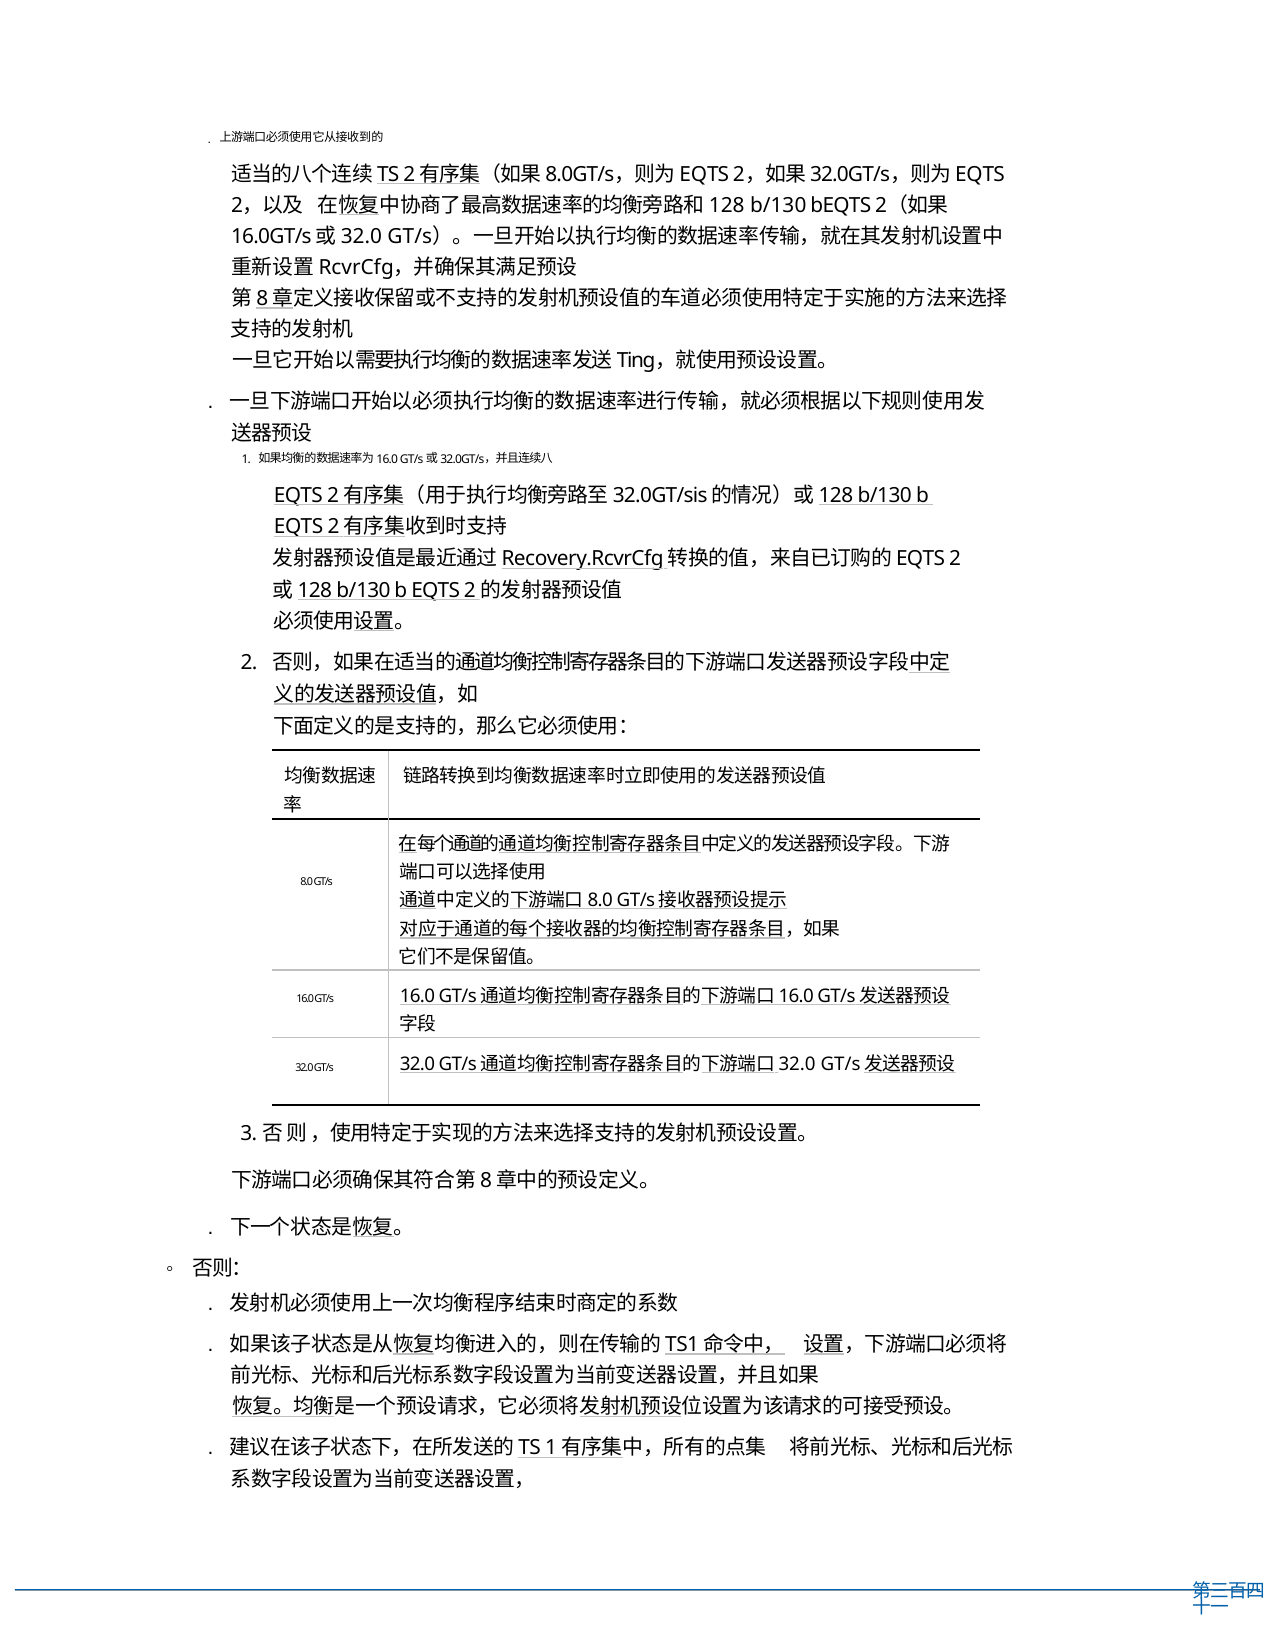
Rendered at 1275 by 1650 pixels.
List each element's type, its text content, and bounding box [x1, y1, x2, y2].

text 恢复。均衡是一个预设请求，它必须将发射机预设位设置为该请求的可接受预设。 [231, 1389, 993, 1420]
text . 建议在该子状态下，在所发送的TS 1有序集中，所有的点集 将前光标、光标和后光标系数字段设置为当前变送器设置， [207, 1431, 1020, 1492]
table_header 链路转换到均衡数据速率时立即使用的发送器预设值 [389, 751, 980, 817]
table_cell 在每个通道的通道均衡控制寄存器条目中定义的发送器预设字段。下游端口可以选择使用 通道中定义的下游端口8.0 GT/s接收器预设提示 对应于通道的每个接收器的均衡控制寄存器条目，如果它们不是保留值。 [389, 820, 980, 969]
text ◦ 否则： [166, 1257, 1273, 1279]
text 第8章定义接收保留或不支持的发射机预设值的车道必须使用特定于实施的方法来选择支持的发射机 [231, 281, 1009, 343]
text 下面定义的是支持的，那么它必须使用： [273, 709, 1273, 739]
text 3. 否则，使用特定于实现的方法来选择支持的发射机预设设置。 [240, 1116, 964, 1146]
text . 上游端口必须使用它从接收到的 [207, 131, 1273, 157]
picture [14, 1589, 1195, 1593]
picture [1202, 1589, 1231, 1593]
table_cell 8.0 GT/s [272, 820, 388, 969]
table_cell 32.0 GT/s通道均衡控制寄存器条目的下游端口32.0 GT/s发送器预设 [389, 1038, 980, 1103]
text EQTS 2有序集（用于执行均衡旁路至32.0GT/sis的情况）或128 b/130 b EQTS 2有序集收到时支持 [274, 478, 966, 540]
text 发射器预设值是最近通过Recovery.RcvrCfg转换的值，来自已订购的EQTS 2或128 b/130 b EQTS 2的发射器预设值 [272, 542, 976, 603]
text 1. 如果均衡的数据速率为16.0 GT/s或32.0GT/s，并且连续八 [241, 452, 1273, 478]
table_cell 32.0 GT/s [272, 1038, 388, 1103]
text . 下一个状态是恢复。 [207, 1210, 1273, 1240]
text 下游端口必须确保其符合第8章中的预设定义。 [231, 1163, 1273, 1193]
table_cell 16.0 GT/s [272, 971, 388, 1037]
text 适当的八个连续TS 2有序集（如果8.0GT/s，则为EQTS 2，如果32.0GT/s，则为EQTS 2，以及 在恢复中协商了最高数据速率的均衡旁路和128 b/130 bEQTS 2（如果16.0GT/s或32.0 GT/s）。一旦开始以执行均衡的数据速率传输，就在其发射机设置中重新设置RcvrCfg，并确保其满足预设 [231, 157, 1022, 281]
text 2. 否则，如果在适当的通道均衡控制寄存器条目的下游端口发送器预设字段中定义的发送器预设值，如 [240, 646, 961, 708]
text . 发射机必须使用上一次均衡程序结束时商定的系数 [207, 1286, 1009, 1316]
text 一旦它开始以需要执行均衡的数据速率发送Ting，就使用预设设置。 [232, 344, 992, 374]
text . 一旦下游端口开始以必须执行均衡的数据速率进行传输，就必须根据以下规则使用发送器预设 [207, 385, 1000, 446]
table_header 均衡数据速率 [272, 751, 388, 817]
table_cell 16.0 GT/s通道均衡控制寄存器条目的下游端口16.0 GT/s发送器预设字段 [389, 971, 980, 1037]
text . 如果该子状态是从恢复均衡进入的，则在传输的TS1命令中， 设置，下游端口必须将前光标、光标和后光标系数字段设置为当前变送器设置，并且如果 [207, 1327, 1009, 1389]
text 必须使用设置。 [273, 604, 1273, 634]
